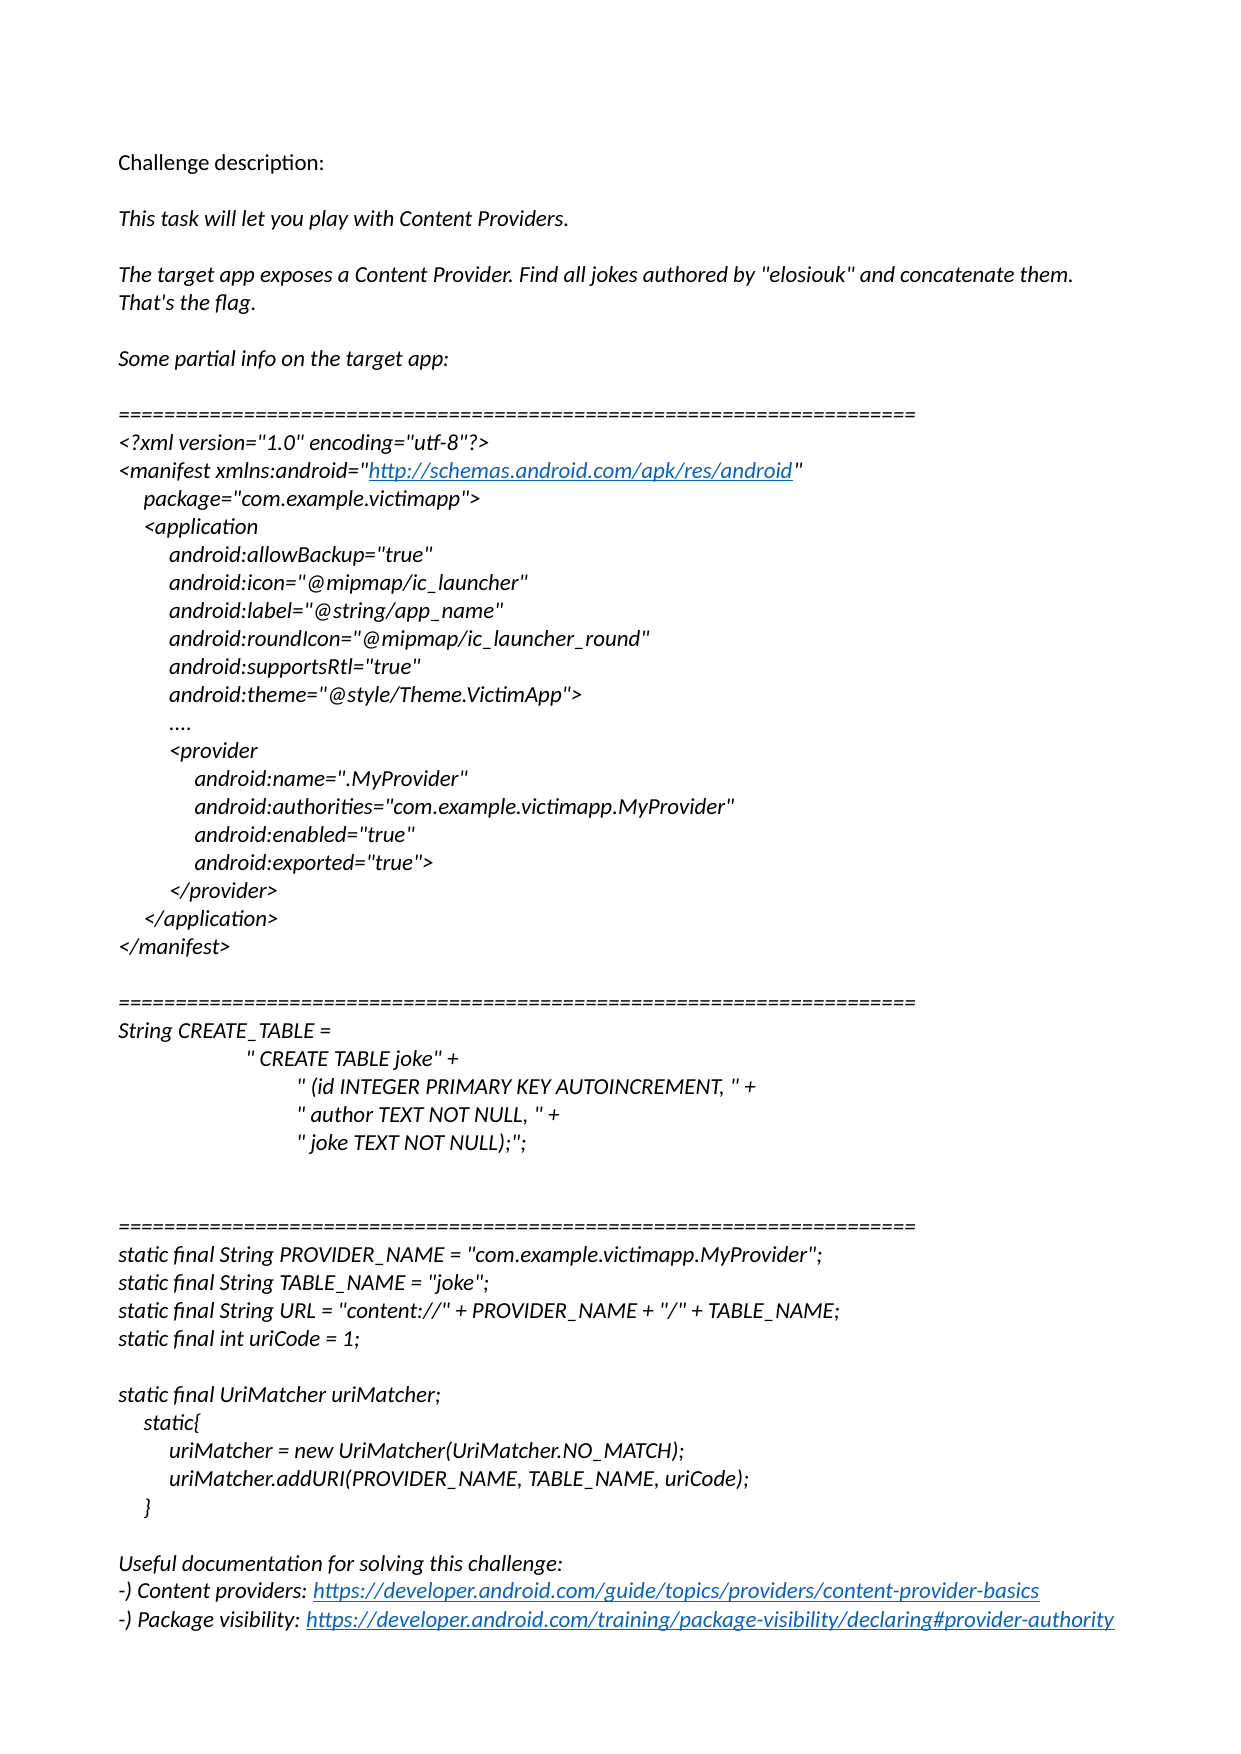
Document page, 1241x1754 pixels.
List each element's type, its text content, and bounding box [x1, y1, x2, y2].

text -) Content providers: https://developer.android.com/guide/topics/providers/content-provider-basics [118, 1577, 1122, 1605]
text Challenge description: This task will let you play with Content Providers. The target app exposes a Content Provider. Find all jokes authored by "elosiouk" and concatenate them. That's the flag. Some partial info on the target app: ====================================================================== <?xml version="1.0" encoding="utf-8"?> <manifest xmlns:android="http://schemas.android.com/apk/res/android" package="com.example.victimapp"> <application android:allowBackup="true" android:icon="@mipmap/ic_launcher" android:label="@string/app_name" android:roundIcon="@mipmap/ic_launcher_round" android:supportsRtl="true" android:theme="@style/Theme.VictimApp"> .... <provider android:name=".MyProvider" android:authorities="com.example.victimapp.MyProvider" android:enabled="true" android:exported="true"> </provider> </application> </manifest> ====================================================================== String CREATE_TABLE = " CREATE TABLE joke" + " (id INTEGER PRIMARY KEY AUTOINCREMENT, " + " author TEXT NOT NULL, " + " joke TEXT NOT NULL);"; ====================================================================== static final String PROVIDER_NAME = "com.example.victimapp.MyProvider"; static final String TABLE_NAME = "joke"; static final String URL = "content://" + PROVIDER_NAME + "/" + TABLE_NAME; static final int uriCode = 1; static final UriMatcher uriMatcher; static{ uriMatcher = new UriMatcher(UriMatcher.NO_MATCH); uriMatcher.addURI(PROVIDER_NAME, TABLE_NAME, uriCode); } [118, 148, 1122, 1521]
text Useful documentation for solving this challenge: [118, 1549, 1122, 1577]
text -) Package visibility: https://developer.android.com/training/package-visibility/declaring#provider-authority [118, 1605, 1122, 1633]
